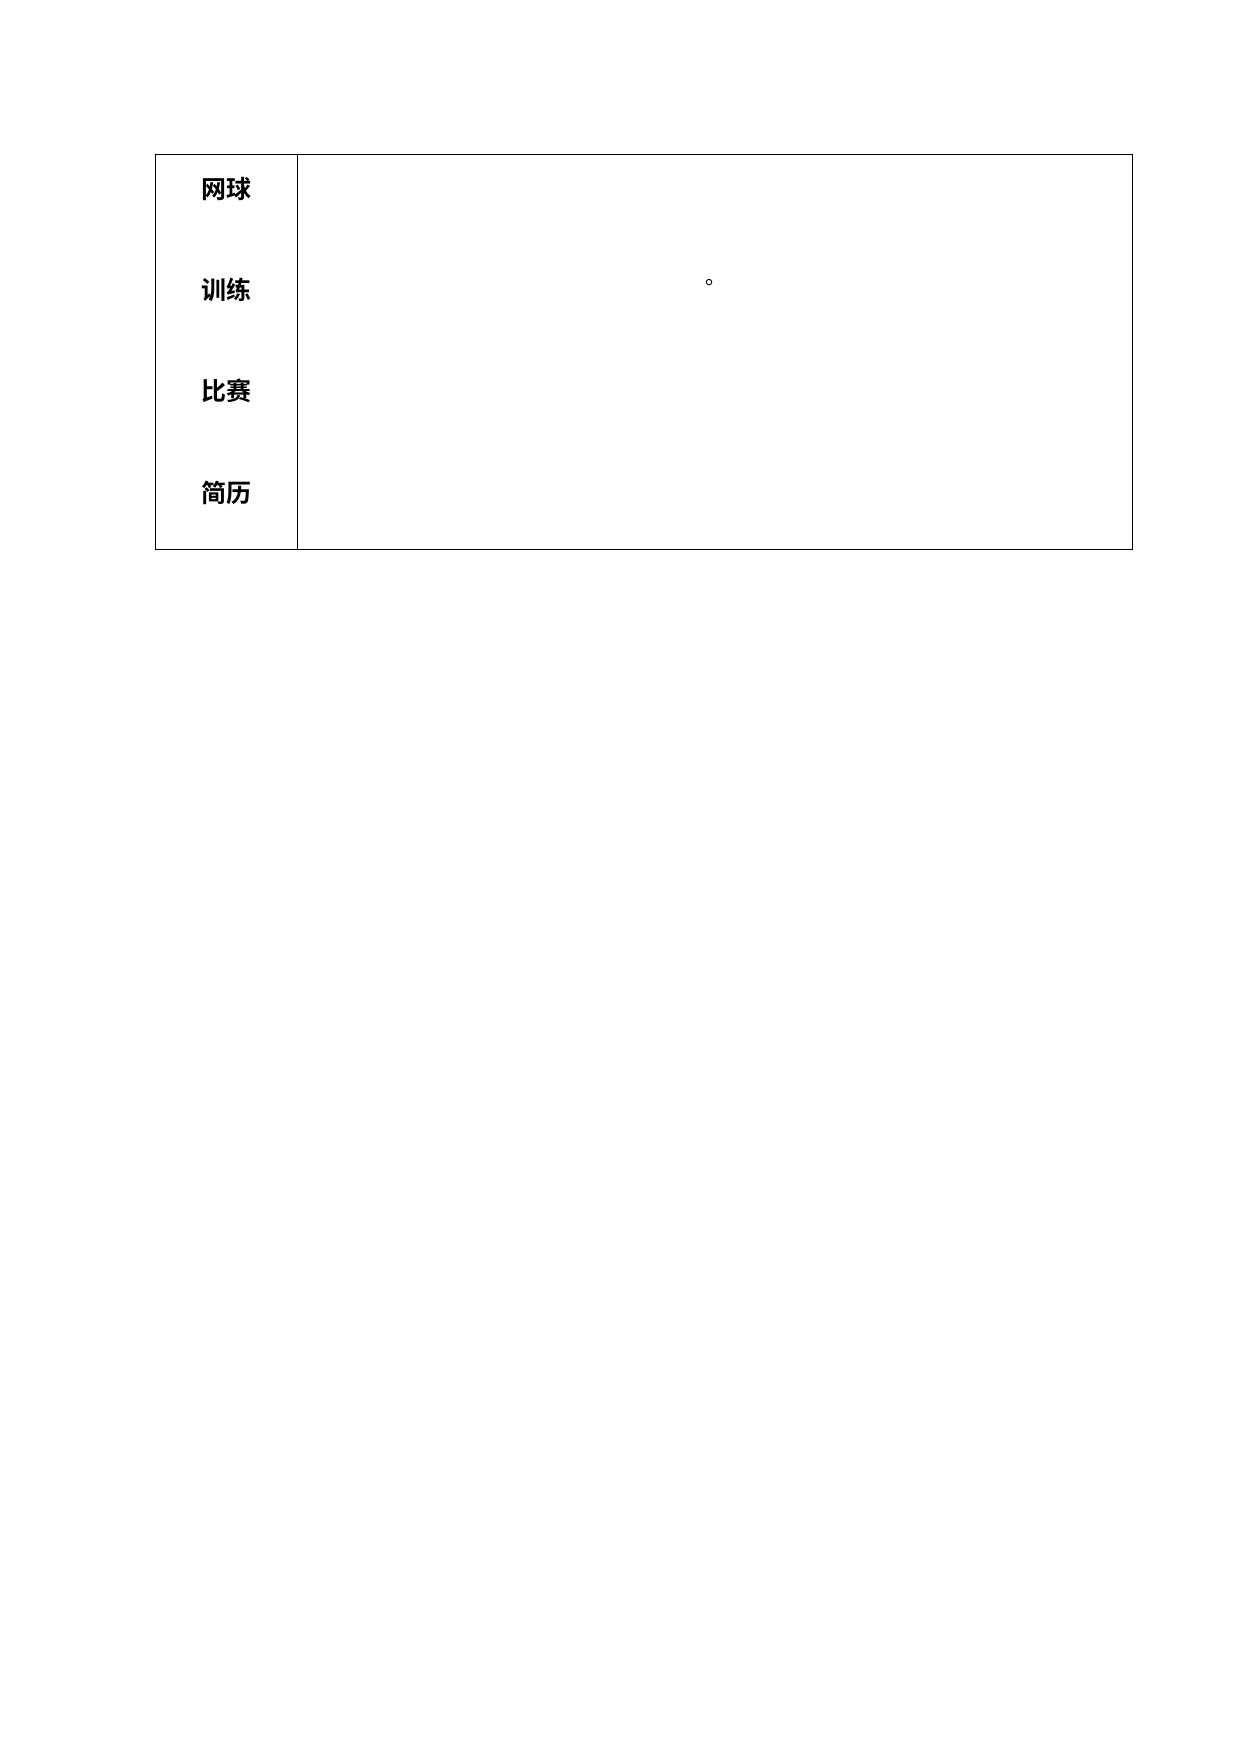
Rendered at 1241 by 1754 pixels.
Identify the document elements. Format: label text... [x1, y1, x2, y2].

table_cell 。 [298, 155, 1132, 549]
table_cell 网球 训练 比赛 简历 [156, 155, 297, 549]
